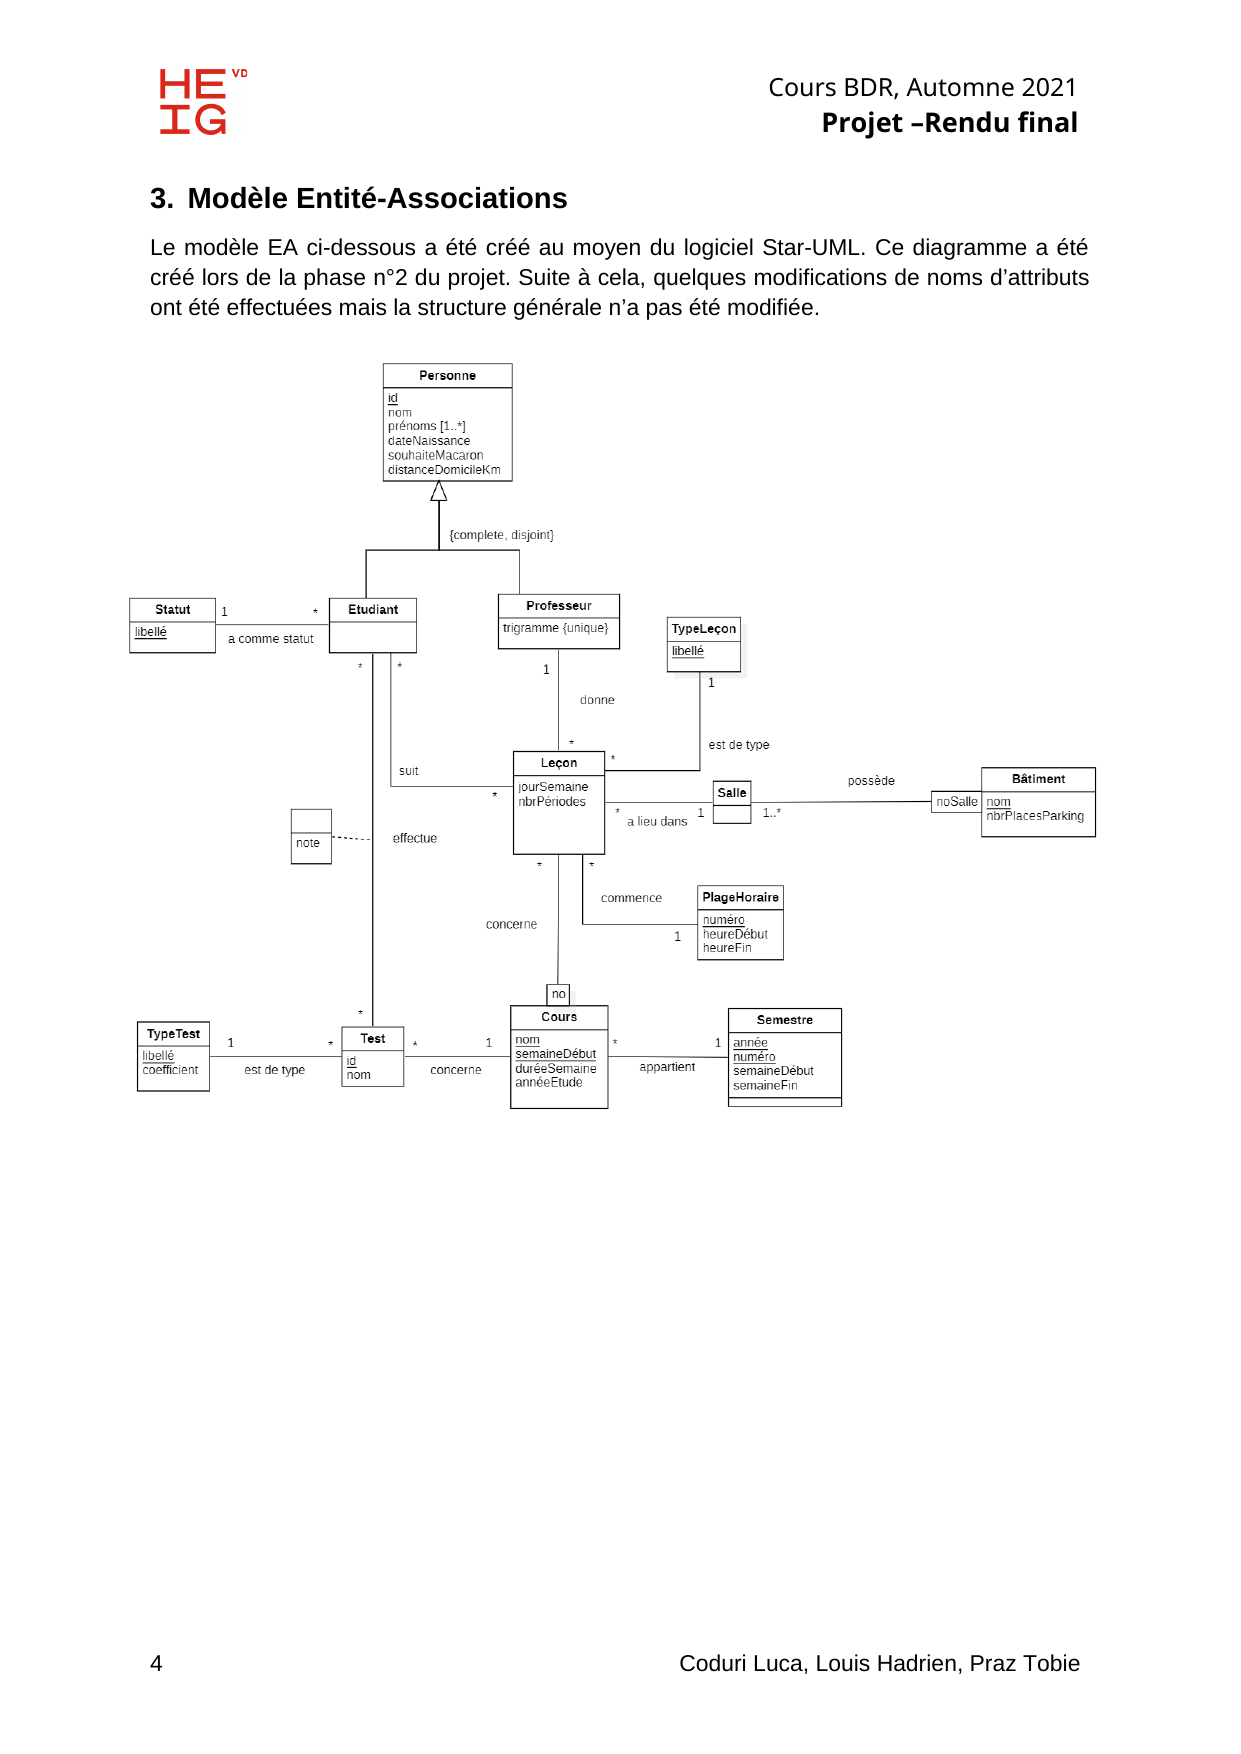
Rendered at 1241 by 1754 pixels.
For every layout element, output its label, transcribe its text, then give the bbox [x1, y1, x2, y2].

subtitle Modèle Entité-Associations [150, 181, 1090, 214]
picture [120, 354, 1133, 1146]
picture [160, 69, 248, 135]
text Le modèle EA ci-dessous a été créé au moyen du logiciel Star-UML. Ce diagramme a été créé lors de la phase n°2 du projet. Suite à cela, quelques modifications de noms d’attributs ont été effectuées mais la structure générale n’a pas été modifiée. [150, 233, 1090, 320]
